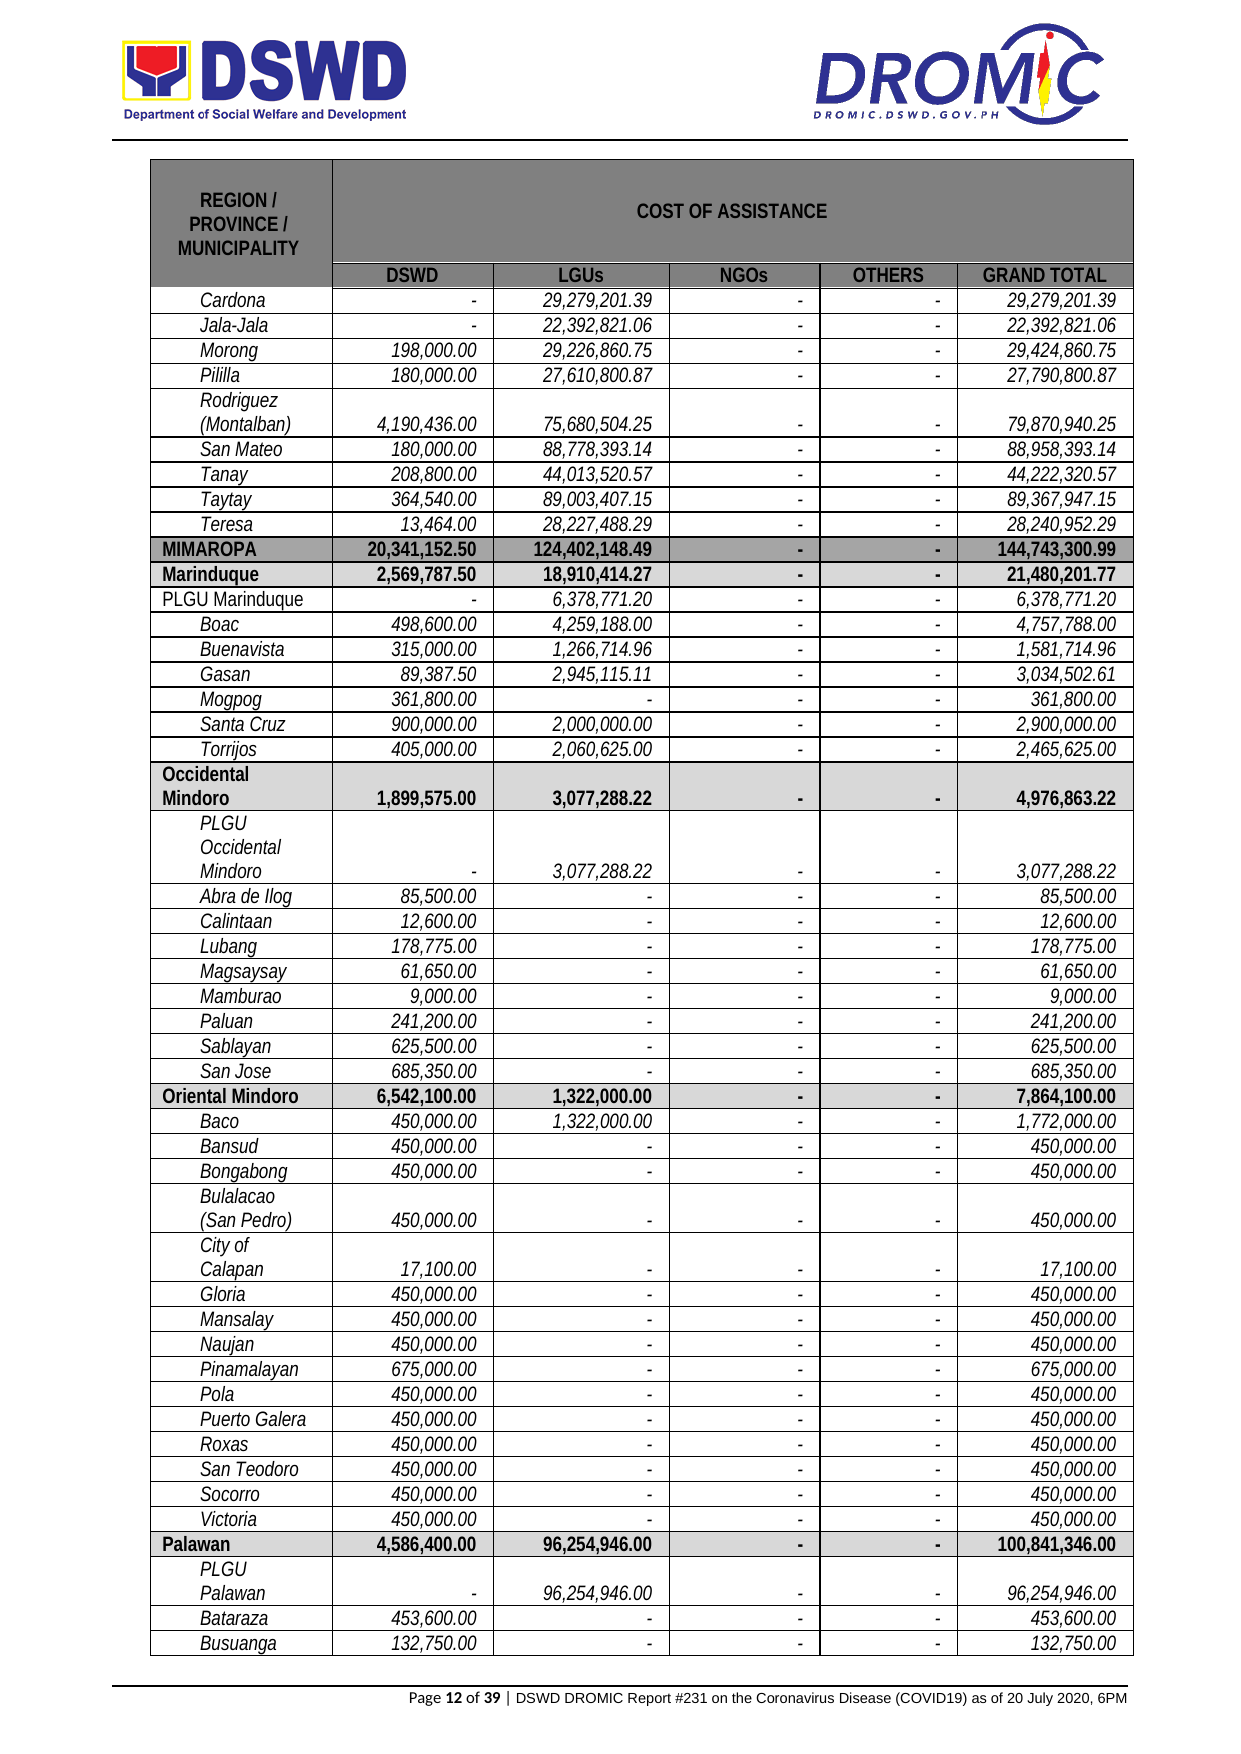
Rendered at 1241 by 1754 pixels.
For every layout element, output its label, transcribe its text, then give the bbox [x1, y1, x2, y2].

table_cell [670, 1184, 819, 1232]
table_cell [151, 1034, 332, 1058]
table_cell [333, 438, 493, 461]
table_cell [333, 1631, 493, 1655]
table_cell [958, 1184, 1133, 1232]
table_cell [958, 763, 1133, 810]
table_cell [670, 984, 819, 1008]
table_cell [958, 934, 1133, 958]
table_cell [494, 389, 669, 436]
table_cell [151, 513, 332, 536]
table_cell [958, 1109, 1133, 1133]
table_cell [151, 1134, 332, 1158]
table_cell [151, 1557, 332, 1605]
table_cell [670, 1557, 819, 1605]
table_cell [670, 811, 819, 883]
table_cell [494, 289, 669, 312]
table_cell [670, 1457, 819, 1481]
picture [781, 23, 1133, 125]
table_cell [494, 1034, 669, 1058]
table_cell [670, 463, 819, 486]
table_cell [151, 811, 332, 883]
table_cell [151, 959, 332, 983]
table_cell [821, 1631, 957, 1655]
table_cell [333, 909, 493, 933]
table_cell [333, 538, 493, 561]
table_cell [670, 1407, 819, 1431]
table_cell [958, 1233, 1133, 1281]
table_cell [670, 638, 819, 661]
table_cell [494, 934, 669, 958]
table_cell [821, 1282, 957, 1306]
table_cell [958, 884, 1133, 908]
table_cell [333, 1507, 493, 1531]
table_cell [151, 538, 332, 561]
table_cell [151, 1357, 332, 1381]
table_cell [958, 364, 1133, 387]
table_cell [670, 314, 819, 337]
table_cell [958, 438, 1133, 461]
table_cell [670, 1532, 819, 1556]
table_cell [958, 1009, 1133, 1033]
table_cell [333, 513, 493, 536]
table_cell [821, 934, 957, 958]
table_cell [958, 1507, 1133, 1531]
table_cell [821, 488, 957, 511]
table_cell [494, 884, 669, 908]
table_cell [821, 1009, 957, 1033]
table_cell GRAND TOTAL [958, 264, 1133, 287]
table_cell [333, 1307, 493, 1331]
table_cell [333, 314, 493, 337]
table_cell OTHERS [821, 264, 957, 287]
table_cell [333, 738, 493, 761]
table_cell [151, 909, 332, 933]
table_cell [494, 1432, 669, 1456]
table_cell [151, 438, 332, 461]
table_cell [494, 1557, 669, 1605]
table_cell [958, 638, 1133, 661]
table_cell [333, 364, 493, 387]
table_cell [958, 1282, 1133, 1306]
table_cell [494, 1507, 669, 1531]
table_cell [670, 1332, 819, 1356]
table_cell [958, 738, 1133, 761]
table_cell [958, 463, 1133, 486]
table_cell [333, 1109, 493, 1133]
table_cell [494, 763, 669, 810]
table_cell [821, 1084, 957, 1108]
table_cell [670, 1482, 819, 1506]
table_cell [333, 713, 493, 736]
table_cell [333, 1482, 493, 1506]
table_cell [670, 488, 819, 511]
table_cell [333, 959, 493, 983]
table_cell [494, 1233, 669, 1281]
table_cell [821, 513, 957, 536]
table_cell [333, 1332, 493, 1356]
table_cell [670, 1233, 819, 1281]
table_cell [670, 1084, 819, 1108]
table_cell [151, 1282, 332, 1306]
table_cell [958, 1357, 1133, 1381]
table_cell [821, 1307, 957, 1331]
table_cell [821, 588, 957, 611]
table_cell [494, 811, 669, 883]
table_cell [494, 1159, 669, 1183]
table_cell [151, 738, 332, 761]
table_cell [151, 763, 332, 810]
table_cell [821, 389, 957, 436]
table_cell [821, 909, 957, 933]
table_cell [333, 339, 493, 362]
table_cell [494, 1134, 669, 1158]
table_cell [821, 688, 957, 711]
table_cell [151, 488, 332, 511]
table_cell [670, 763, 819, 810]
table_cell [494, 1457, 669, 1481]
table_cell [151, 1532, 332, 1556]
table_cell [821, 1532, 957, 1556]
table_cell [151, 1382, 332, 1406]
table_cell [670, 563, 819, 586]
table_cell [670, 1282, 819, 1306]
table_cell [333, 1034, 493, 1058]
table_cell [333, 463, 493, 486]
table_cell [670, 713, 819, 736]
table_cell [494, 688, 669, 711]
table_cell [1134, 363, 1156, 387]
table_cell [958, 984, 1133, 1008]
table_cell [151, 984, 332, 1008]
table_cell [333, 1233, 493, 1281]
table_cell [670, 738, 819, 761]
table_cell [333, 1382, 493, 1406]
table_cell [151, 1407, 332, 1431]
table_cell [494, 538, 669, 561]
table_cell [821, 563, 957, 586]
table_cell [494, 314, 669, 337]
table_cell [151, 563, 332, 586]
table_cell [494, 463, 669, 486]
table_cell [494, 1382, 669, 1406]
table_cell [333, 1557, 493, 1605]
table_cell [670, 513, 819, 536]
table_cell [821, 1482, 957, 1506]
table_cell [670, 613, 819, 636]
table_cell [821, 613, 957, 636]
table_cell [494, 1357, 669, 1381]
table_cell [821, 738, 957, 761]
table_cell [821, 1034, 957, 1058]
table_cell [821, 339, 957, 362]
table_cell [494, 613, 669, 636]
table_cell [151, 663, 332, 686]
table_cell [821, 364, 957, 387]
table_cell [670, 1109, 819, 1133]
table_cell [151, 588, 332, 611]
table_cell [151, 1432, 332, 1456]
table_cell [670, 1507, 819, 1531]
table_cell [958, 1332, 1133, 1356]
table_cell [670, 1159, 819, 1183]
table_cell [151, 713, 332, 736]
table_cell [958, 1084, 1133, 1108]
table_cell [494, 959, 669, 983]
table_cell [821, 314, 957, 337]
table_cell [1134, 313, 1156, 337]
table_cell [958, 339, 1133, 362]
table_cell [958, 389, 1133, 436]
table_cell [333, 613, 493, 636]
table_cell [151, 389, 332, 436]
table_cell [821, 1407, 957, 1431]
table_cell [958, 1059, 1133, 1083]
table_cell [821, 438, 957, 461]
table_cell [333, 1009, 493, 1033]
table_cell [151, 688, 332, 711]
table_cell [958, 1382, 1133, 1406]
table_cell NGOs [670, 264, 819, 287]
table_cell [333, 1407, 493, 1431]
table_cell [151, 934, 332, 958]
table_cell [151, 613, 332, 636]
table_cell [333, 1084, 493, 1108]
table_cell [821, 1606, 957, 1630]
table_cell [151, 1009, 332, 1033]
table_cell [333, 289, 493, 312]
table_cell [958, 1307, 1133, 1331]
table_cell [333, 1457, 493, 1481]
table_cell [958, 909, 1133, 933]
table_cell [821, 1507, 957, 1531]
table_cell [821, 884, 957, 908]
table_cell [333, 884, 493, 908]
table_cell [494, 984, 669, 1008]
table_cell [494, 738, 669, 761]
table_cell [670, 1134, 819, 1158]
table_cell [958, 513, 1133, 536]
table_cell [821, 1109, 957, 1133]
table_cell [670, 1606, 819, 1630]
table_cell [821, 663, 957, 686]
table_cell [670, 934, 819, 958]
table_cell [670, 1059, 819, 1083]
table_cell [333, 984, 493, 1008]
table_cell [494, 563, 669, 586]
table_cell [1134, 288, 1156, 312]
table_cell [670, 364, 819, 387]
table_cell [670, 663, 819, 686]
table_cell DSWD [333, 264, 493, 287]
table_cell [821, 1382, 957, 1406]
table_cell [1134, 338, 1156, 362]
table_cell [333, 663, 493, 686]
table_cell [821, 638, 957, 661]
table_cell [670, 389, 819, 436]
table_cell LGUs [494, 264, 669, 287]
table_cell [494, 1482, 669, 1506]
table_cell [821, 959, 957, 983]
table_cell [1134, 238, 1156, 262]
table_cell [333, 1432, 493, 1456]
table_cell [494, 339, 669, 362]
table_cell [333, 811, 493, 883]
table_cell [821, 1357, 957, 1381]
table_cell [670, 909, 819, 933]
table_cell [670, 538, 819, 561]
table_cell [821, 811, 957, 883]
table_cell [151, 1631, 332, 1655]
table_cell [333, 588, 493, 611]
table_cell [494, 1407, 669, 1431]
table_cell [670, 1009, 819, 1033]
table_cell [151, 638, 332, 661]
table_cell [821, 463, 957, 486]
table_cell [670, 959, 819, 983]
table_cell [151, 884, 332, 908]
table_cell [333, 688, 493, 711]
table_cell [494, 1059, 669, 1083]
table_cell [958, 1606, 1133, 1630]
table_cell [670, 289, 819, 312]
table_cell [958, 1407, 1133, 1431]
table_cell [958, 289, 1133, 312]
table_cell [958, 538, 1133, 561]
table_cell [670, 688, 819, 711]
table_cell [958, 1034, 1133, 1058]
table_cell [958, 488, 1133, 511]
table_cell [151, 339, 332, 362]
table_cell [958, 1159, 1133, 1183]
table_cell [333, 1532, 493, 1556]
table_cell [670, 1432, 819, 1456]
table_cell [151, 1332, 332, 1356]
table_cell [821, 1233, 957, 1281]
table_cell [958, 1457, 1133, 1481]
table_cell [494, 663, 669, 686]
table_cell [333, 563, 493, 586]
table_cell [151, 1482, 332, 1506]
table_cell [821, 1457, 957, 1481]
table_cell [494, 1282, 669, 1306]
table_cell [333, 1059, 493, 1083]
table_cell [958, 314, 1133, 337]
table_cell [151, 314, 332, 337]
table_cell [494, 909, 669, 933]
table_cell [1134, 213, 1156, 237]
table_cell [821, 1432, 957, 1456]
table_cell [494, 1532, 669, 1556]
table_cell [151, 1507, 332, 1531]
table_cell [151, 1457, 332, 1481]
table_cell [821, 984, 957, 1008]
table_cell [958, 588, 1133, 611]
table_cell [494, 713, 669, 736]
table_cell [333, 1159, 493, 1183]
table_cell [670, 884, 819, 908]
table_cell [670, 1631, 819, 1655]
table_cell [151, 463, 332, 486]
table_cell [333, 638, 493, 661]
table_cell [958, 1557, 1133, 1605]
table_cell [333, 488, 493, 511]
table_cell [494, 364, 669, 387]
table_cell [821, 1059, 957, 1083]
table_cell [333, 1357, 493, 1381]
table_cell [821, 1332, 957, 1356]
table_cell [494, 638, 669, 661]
table_header REGION / PROVINCE / MUNICIPALITY [151, 160, 332, 287]
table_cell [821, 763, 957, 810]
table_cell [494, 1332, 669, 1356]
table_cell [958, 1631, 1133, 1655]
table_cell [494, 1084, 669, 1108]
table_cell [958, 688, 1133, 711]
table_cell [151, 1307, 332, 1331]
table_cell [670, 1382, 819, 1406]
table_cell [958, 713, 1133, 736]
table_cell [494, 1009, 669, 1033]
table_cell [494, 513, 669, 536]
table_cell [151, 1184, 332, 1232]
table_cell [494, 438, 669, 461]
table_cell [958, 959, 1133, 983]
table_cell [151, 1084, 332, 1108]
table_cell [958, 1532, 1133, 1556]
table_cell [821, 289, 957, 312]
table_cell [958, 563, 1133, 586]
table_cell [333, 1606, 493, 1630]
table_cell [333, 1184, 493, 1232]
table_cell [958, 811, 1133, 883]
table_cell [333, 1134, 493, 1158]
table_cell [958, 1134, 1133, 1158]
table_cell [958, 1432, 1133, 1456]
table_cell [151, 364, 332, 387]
table_cell [1134, 263, 1156, 287]
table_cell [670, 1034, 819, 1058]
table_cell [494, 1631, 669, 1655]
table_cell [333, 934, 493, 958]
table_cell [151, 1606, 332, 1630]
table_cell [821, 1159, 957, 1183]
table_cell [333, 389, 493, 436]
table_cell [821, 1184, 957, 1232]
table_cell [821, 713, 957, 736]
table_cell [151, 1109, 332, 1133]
table_header COST OF ASSISTANCE [333, 160, 1133, 262]
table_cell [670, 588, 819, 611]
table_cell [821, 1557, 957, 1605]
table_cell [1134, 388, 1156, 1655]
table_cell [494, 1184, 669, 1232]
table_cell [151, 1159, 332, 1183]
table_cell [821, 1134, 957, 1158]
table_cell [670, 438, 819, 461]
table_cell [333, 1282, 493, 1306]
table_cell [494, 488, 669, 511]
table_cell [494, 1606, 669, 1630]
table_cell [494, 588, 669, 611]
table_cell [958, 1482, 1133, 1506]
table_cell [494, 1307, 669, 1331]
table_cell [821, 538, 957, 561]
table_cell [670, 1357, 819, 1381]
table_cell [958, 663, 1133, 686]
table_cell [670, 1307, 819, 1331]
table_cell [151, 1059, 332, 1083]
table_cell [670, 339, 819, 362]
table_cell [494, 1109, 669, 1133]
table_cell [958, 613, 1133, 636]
picture [112, 37, 416, 125]
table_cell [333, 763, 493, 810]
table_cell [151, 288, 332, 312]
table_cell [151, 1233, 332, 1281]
